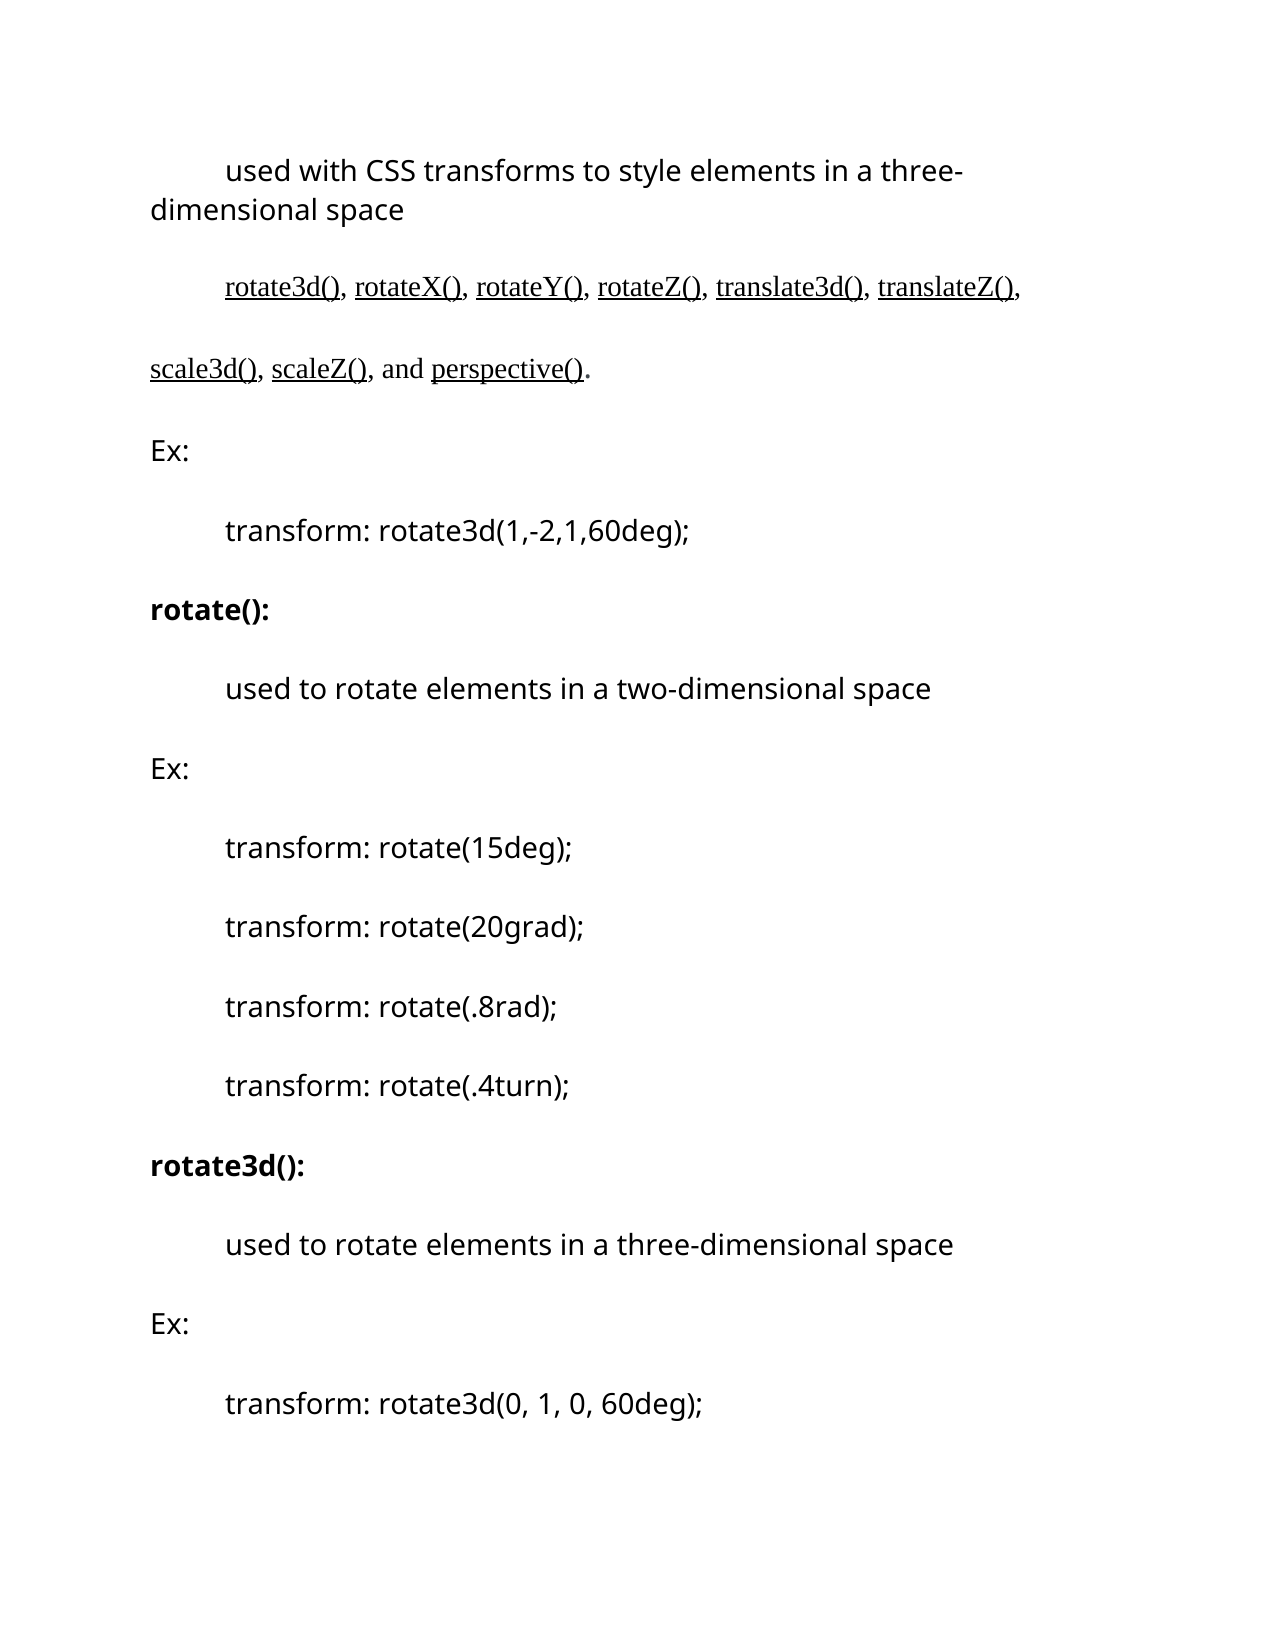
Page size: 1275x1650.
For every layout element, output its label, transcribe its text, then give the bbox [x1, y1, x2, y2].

text transform: rotate3d(1,-2,1,60deg); [150, 510, 1125, 549]
text rotate3d(): [150, 1145, 1125, 1184]
text used with CSS transforms to style elements in a three-dimensional space [150, 150, 1125, 229]
text transform: rotate(.4turn); [150, 1065, 1125, 1105]
text transform: rotate(15deg); [150, 827, 1125, 867]
text Ex: [150, 430, 1125, 470]
text Ex: [150, 748, 1125, 788]
text transform: rotate(20grad); [150, 907, 1125, 946]
text rotate(): [150, 589, 1125, 629]
text used to rotate elements in a three-dimensional space [150, 1224, 1125, 1264]
text transform: rotate(.8rad); [150, 986, 1125, 1026]
text Ex: [150, 1303, 1125, 1343]
text rotate3d(), rotateX(), rotateY(), rotateZ(), translate3d(), translateZ(), scale3d(), scaleZ(), and perspective(). [150, 269, 1125, 388]
text transform: rotate3d(0, 1, 0, 60deg); [150, 1383, 1125, 1423]
text used to rotate elements in a two-dimensional space [150, 668, 1125, 708]
